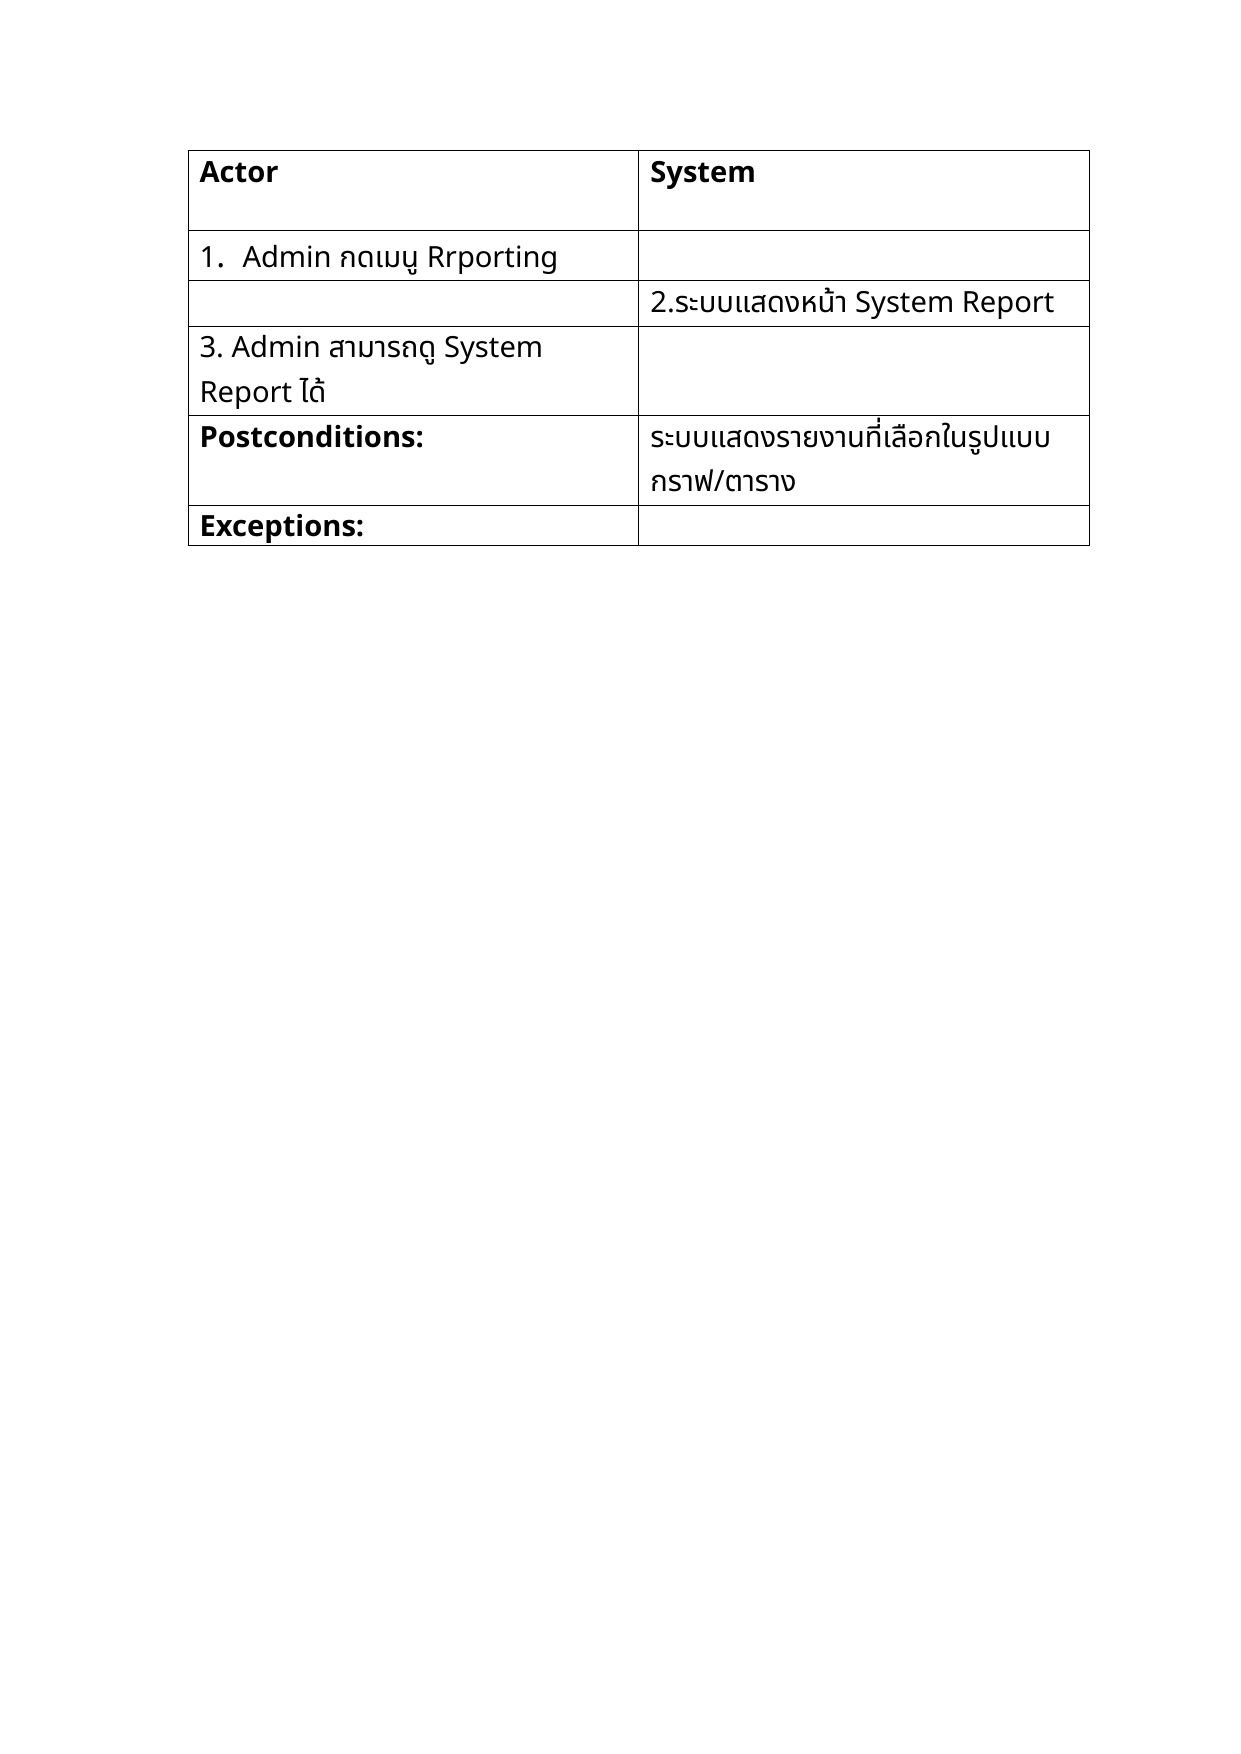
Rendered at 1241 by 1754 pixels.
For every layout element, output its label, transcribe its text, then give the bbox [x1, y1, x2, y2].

table_cell 2.ระบบแสดงหน้า System Report [639, 281, 1089, 326]
table_cell 1. Admin กดเมนู Rrporting [189, 231, 638, 280]
table_cell Actor [189, 151, 638, 230]
table_cell Exceptions: [189, 506, 638, 545]
table_cell [639, 327, 1089, 415]
table_cell [639, 231, 1089, 280]
table_cell 3. Admin สามารถดู System Report ได้ [189, 327, 638, 415]
table_cell [639, 506, 1089, 545]
table_cell ระบบแสดงรายงานที่เลือกในรูปแบบกราฟ/ตาราง [639, 416, 1089, 504]
table_cell Postconditions: [189, 416, 638, 504]
table_cell [189, 281, 638, 326]
table_cell System [639, 151, 1089, 230]
